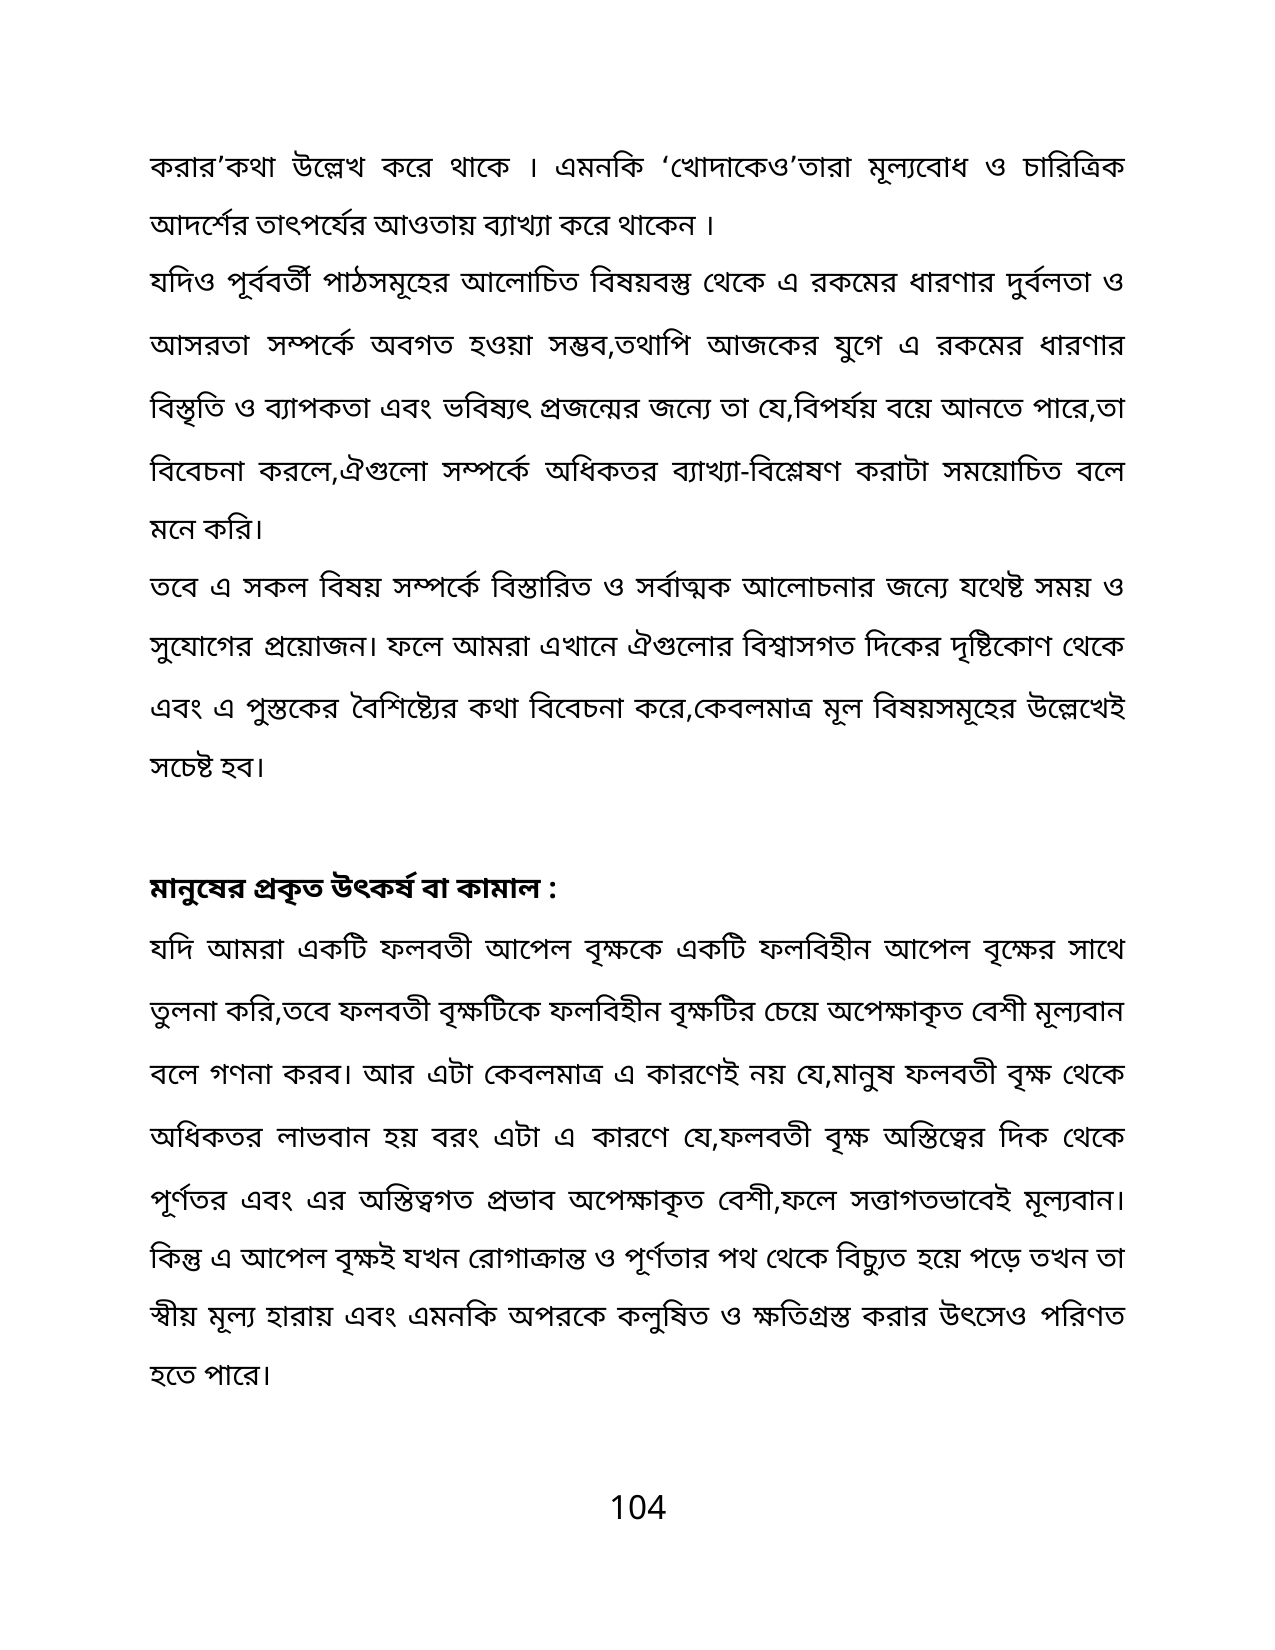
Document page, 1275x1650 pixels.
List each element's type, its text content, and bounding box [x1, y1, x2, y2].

text মানুষের প্রকৃত উৎকর্ষ বা কামাল : [150, 868, 1125, 911]
text যদি আমরা একটি ফলবতী আপেল বৃক্ষকে একটি ফলবিহীন আপেল বৃক্ষের সাথে তুলনা করি,তবে ফলবতী বৃক্ষটিকে ফলবিহীন বৃক্ষটির চেয়ে অপেক্ষাকৃত বেশী মূল্যবান বলে গণনা করব। আর এটা কেবলমাত্র এ কারণেই নয় যে,মানুষ ফলবতী বৃক্ষ থেকে অধিকতর লাভবান হয় বরং এটা এ কারণে যে,ফলবতী বৃক্ষ অস্তিত্বের দিক থেকে পূর্ণতর এবং এর অস্তিত্বগত প্রভাব অপেক্ষাকৃত বেশী,ফলে সত্তাগতভাবেই মূল্যবান। কিন্তু এ আপেল বৃক্ষই যখন রোগাক্রান্ত ও পূর্ণতার পথ থেকে বিচ্যুত হয়ে পড়ে তখন তা স্বীয় মূল্য হারায় এবং এমনকি অপরকে কলুষিত ও ক্ষতিগ্রস্ত করার উৎসেও পরিণত হতে পারে। [150, 932, 1125, 1397]
text যদিও পূর্ববর্তী পাঠসমূহের আলোচিত বিষয়বস্তু থেকে এ রকমের ধারণার দুর্বলতা ও আসরতা সম্পর্কে অবগত হওয়া সম্ভব,তথাপি আজকের যুগে এ রকমের ধারণার বিস্তৃতি ও ব্যাপকতা এবং ভবিষ্যৎ প্রজন্মের জন্যে তা যে,বিপর্যয় বয়ে আনতে পারে,তা বিবেচনা করলে,ঐগুলো সম্পর্কে অধিকতর ব্যাখ্যা-বিশ্লেষণ করাটা সময়োচিত বলে মনে করি। [150, 266, 1125, 551]
text তবে এ সকল বিষয় সম্পর্কে বিস্তারিত ও সর্বাত্মক আলোচনার জন্যে যথেষ্ট সময় ও সুযোগের প্রয়োজন। ফলে আমরা এখানে ঐগুলোর বিশ্বাসগত দিকের দৃষ্টিকোণ থেকে এবং এ পুস্তকের বৈশিষ্ট্যের কথা বিবেচনা করে,কেবলমাত্র মূল বিষয়সমূহের উল্লেখেই সচেষ্ট হব। [150, 571, 1125, 789]
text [150, 150, 1125, 247]
